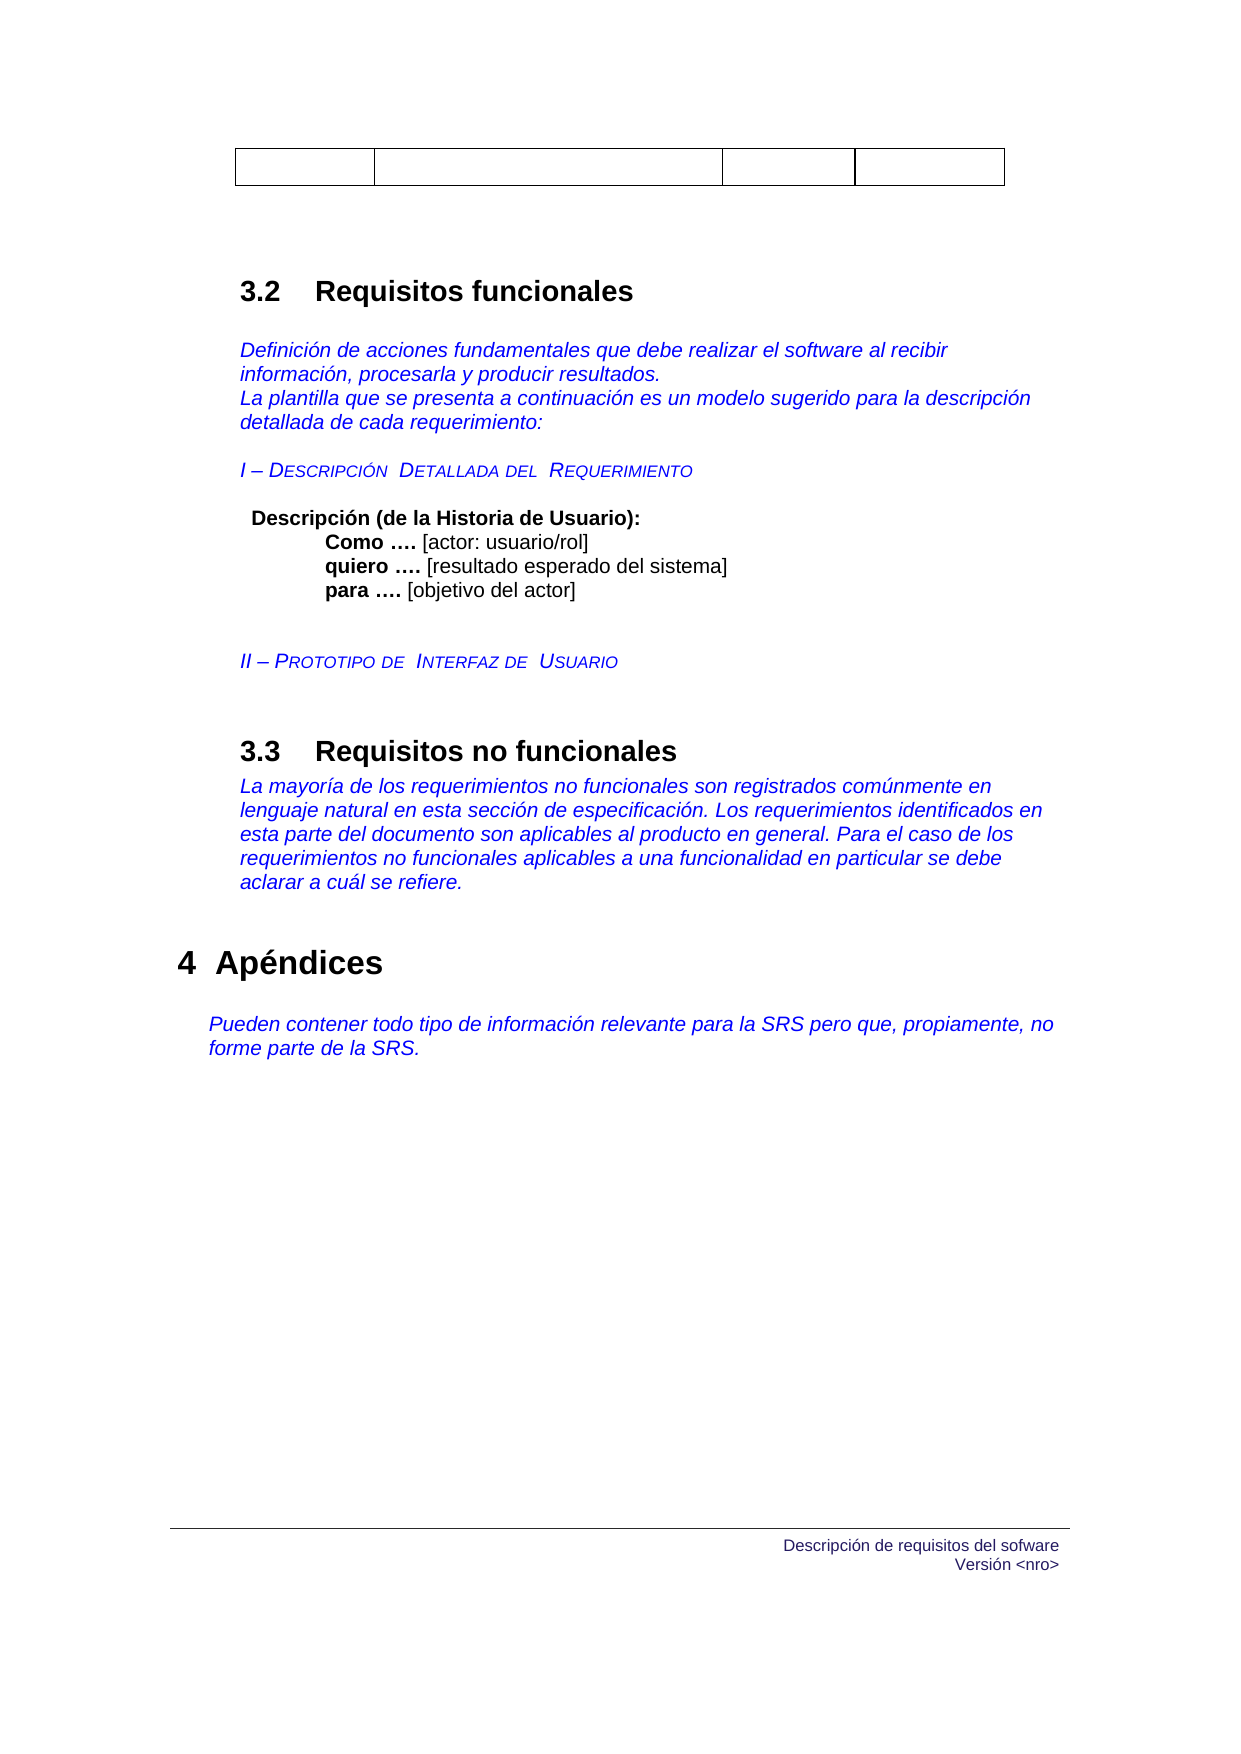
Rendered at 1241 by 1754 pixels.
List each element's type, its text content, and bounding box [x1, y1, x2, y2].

list Requisitos funcionales [240, 274, 1063, 308]
text Descripción (de la Historia de Usuario): [251, 506, 1063, 529]
text quiero …. [resultado esperado del sistema] [325, 553, 1063, 577]
table_cell [375, 149, 722, 185]
list Requisitos no funcionales [240, 734, 1063, 768]
table_cell [236, 149, 374, 185]
table_cell [856, 149, 1004, 185]
table_cell [723, 149, 854, 185]
text Definición de acciones fundamentales que debe realizar el software al recibir información, procesarla y producir resultados. [240, 338, 1063, 386]
text para …. [objetivo del actor] [325, 577, 1063, 601]
text La plantilla que se presenta a continuación es un modelo sugerido para la descripción detallada de cada requerimiento: [240, 386, 1063, 434]
list Apéndices [177, 943, 1063, 981]
text II – Prototipo de Interfaz de Usuario [240, 649, 1063, 673]
text Pueden contener todo tipo de información relevante para la SRS pero que, propiamente, no forme parte de la SRS. [208, 1011, 1063, 1059]
text Como …. [actor: usuario/rol] [325, 529, 1063, 553]
text I – Descripción Detallada del Requerimiento [240, 458, 1063, 482]
text La mayoría de los requerimientos no funcionales son registrados comúnmente en lenguaje natural en esta sección de especificación. Los requerimientos identificados en esta parte del documento son aplicables al producto en general. Para el caso de los requerimientos no funcionales aplicables a una funcionalidad en particular se debe aclarar a cuál se refiere. [240, 774, 1063, 894]
